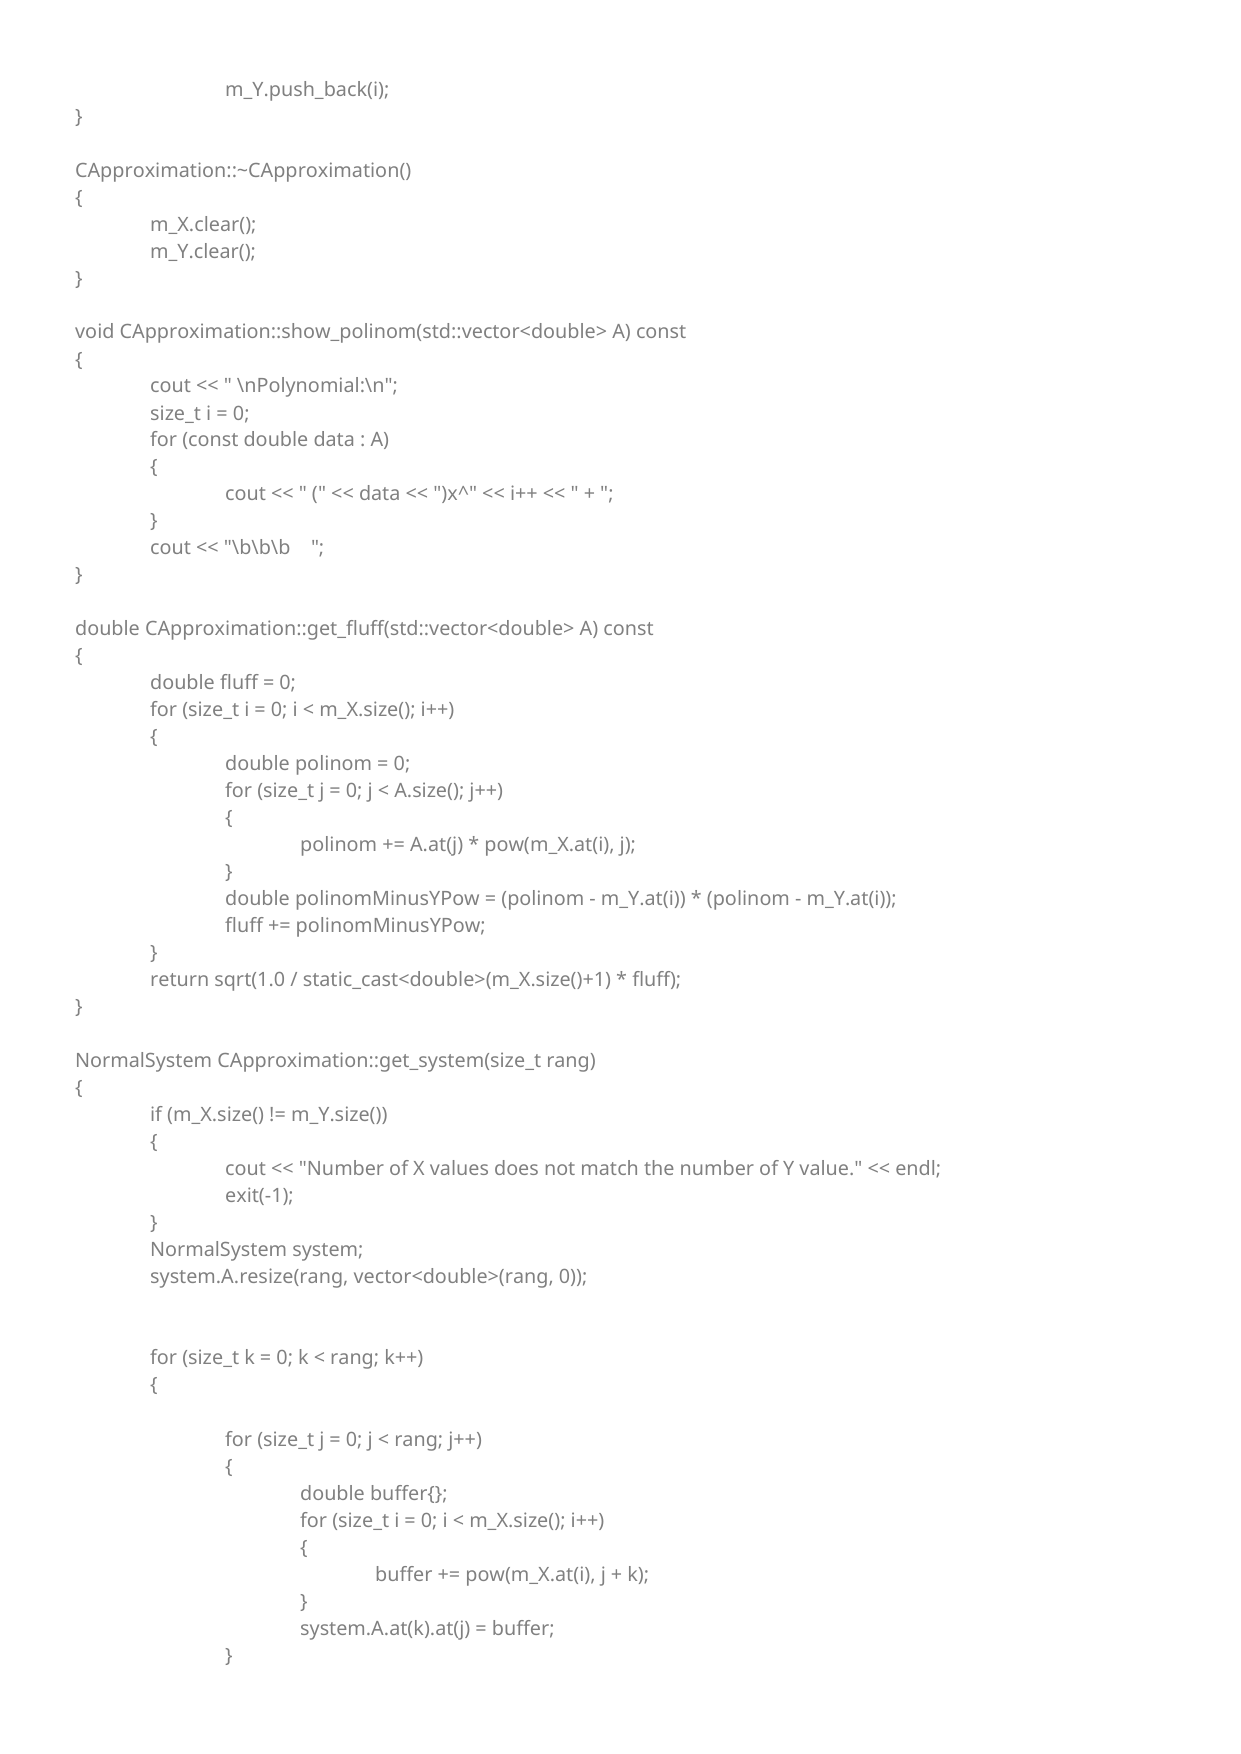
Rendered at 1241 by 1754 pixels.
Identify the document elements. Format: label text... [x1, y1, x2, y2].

text if (m_X.size() != m_Y.size()) [75, 1100, 1165, 1127]
text for (size_t k = 0; k < rang; k++) [75, 1343, 1165, 1370]
text { [75, 183, 1165, 210]
text for (size_t j = 0; j < A.size(); j++) [75, 776, 1165, 803]
text { [75, 642, 1165, 668]
text } [75, 264, 1165, 291]
text size_t i = 0; [75, 399, 1165, 426]
text } [75, 857, 1165, 884]
text m_Y.push_back(i); [75, 75, 1165, 102]
text } [75, 1208, 1165, 1235]
text double polinomMinusYPow = (polinom - m_Y.at(i)) * (polinom - m_Y.at(i)); [75, 884, 1165, 911]
text fluff += polinomMinusYPow; [75, 911, 1165, 938]
text { [75, 803, 1165, 830]
text { [75, 722, 1165, 749]
text cout << " (" << data << ")x^" << i++ << " + "; [75, 480, 1165, 507]
text { [75, 1534, 1165, 1561]
text NormalSystem CApproximation::get_system(size_t rang) [75, 1046, 1165, 1073]
text { [75, 345, 1165, 372]
text { [75, 1127, 1165, 1154]
text { [75, 453, 1165, 480]
text } [75, 561, 1165, 588]
text system.A.resize(rang, vector<double>(rang, 0)); [75, 1262, 1165, 1289]
text for (const double data : A) [75, 426, 1165, 453]
text return sqrt(1.0 / static_cast<double>(m_X.size()+1) * fluff); [75, 965, 1165, 992]
text } [75, 102, 1165, 129]
text for (size_t i = 0; i < m_X.size(); i++) [75, 1507, 1165, 1534]
text m_Y.clear(); [75, 237, 1165, 264]
text double CApproximation::get_fluff(std::vector<double> A) const [75, 614, 1165, 642]
text } [75, 1642, 1165, 1668]
text { [75, 1370, 1165, 1397]
text { [75, 1453, 1165, 1480]
text double buffer{}; [75, 1480, 1165, 1507]
text double polinom = 0; [75, 749, 1165, 776]
text buffer += pow(m_X.at(i), j + k); [75, 1561, 1165, 1588]
text void CApproximation::show_polinom(std::vector<double> A) const [75, 318, 1165, 345]
text for (size_t j = 0; j < rang; j++) [75, 1426, 1165, 1453]
text system.A.at(k).at(j) = buffer; [75, 1614, 1165, 1642]
text polinom += A.at(j) * pow(m_X.at(i), j); [75, 830, 1165, 857]
text m_X.clear(); [75, 210, 1165, 237]
text NormalSystem system; [75, 1235, 1165, 1262]
text for (size_t i = 0; i < m_X.size(); i++) [75, 696, 1165, 722]
text cout << "\b\b\b "; [75, 534, 1165, 561]
text } [75, 1588, 1165, 1614]
text CApproximation::~CApproximation() [75, 156, 1165, 183]
text cout << "Number of X values does not match the number of Y value." << endl; [75, 1154, 1165, 1181]
text { [75, 1073, 1165, 1100]
text double fluff = 0; [75, 668, 1165, 696]
text } [75, 507, 1165, 534]
text } [75, 938, 1165, 965]
text } [75, 992, 1165, 1019]
text cout << " \nPolynomial:\n"; [75, 372, 1165, 399]
text exit(-1); [75, 1181, 1165, 1208]
